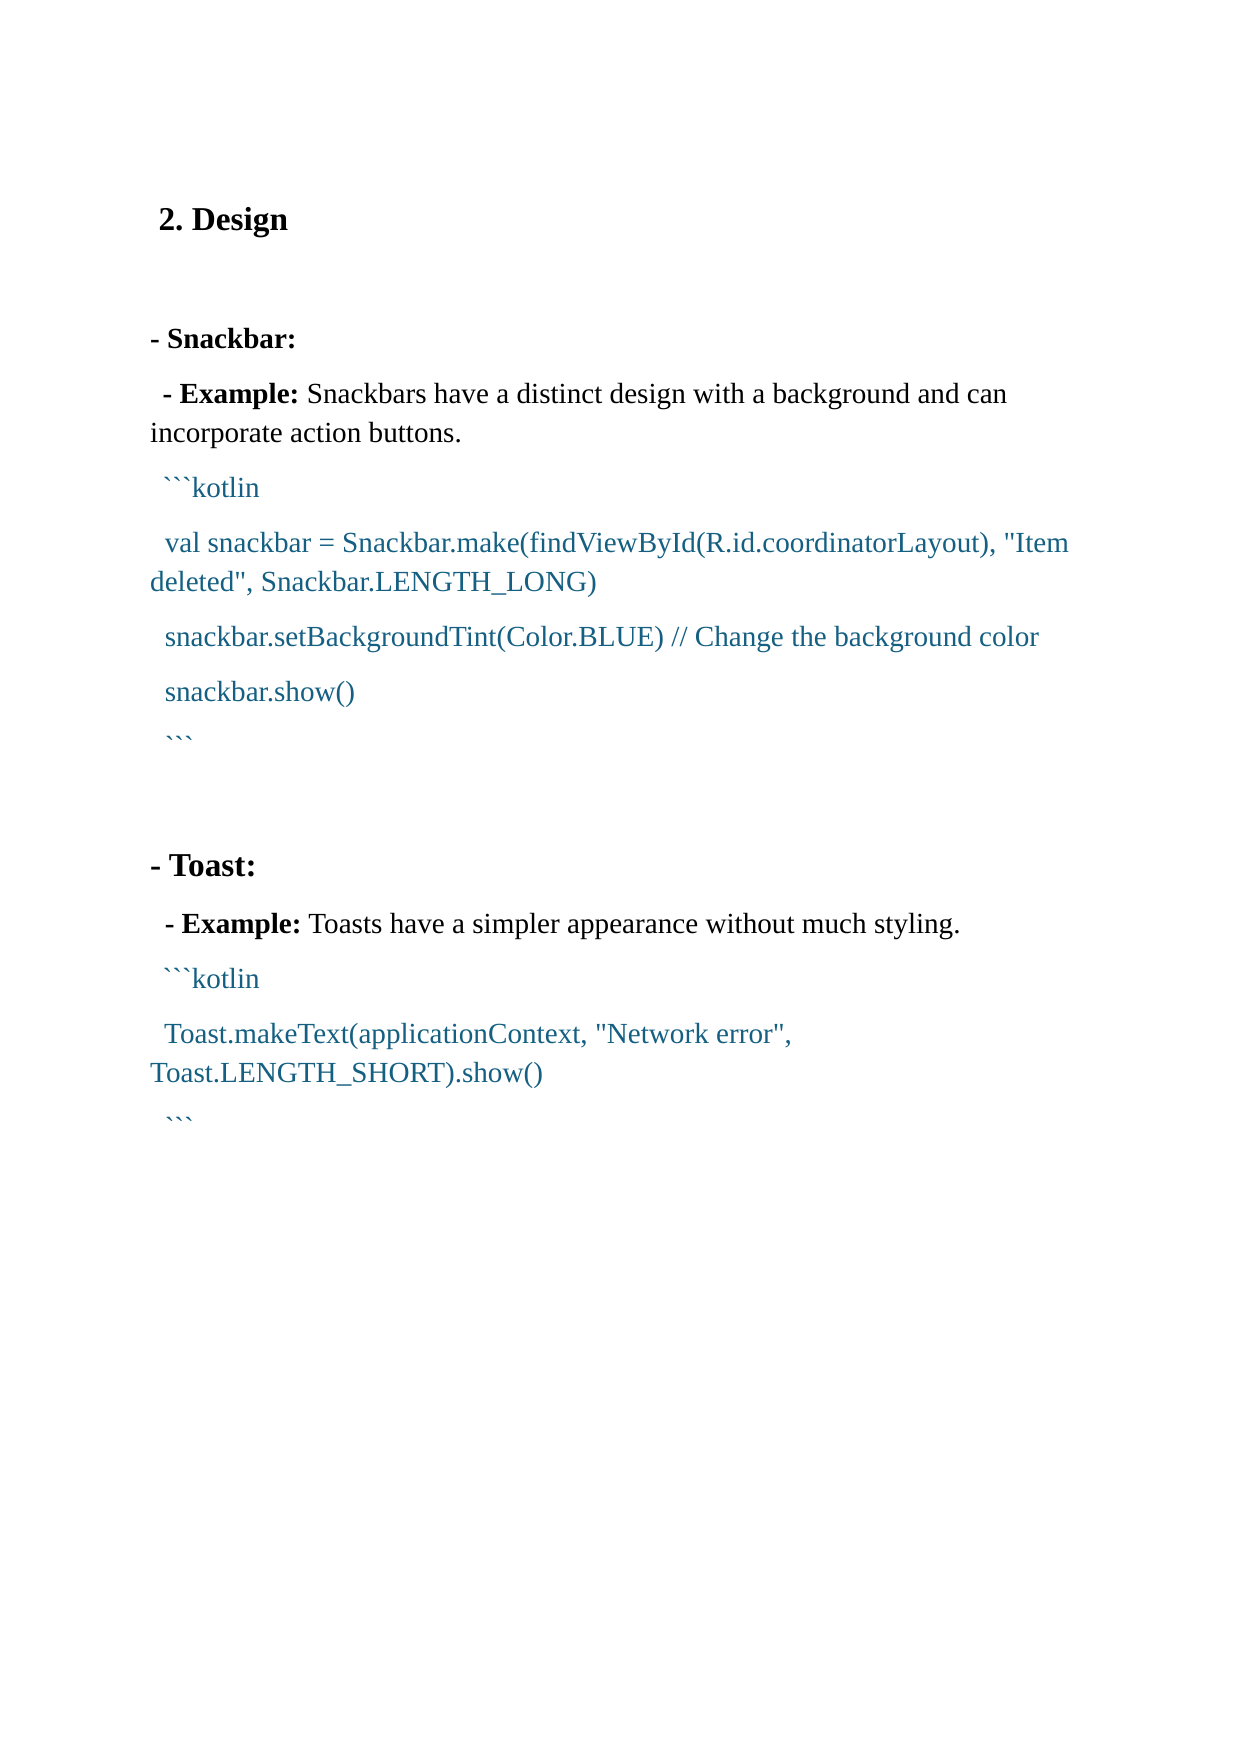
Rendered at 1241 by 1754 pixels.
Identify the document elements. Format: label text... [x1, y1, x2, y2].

text ```kotlin [150, 470, 1090, 504]
text - Example: Snackbars have a distinct design with a background and can incorporate action buttons. [150, 376, 1090, 448]
text - Toast: [150, 845, 1090, 884]
text Toast.makeText(applicationContext, "Network error", Toast.LENGTH_SHORT).show() [150, 1017, 1090, 1089]
text 2. Design [150, 200, 1090, 238]
text snackbar.setBackgroundTint(Color.BLUE) // Change the background color [150, 619, 1090, 653]
text val snackbar = Snackbar.make(findViewById(R.id.coordinatorLayout), "Item deleted", Snackbar.LENGTH_LONG) [150, 525, 1090, 597]
text ```kotlin [150, 961, 1090, 995]
text - Snackbar: [150, 321, 1090, 355]
text - Example: Toasts have a simpler appearance without much styling. [150, 906, 1090, 940]
text ``` [150, 1110, 1090, 1144]
text snackbar.show() [150, 674, 1090, 708]
text ``` [150, 729, 1090, 763]
